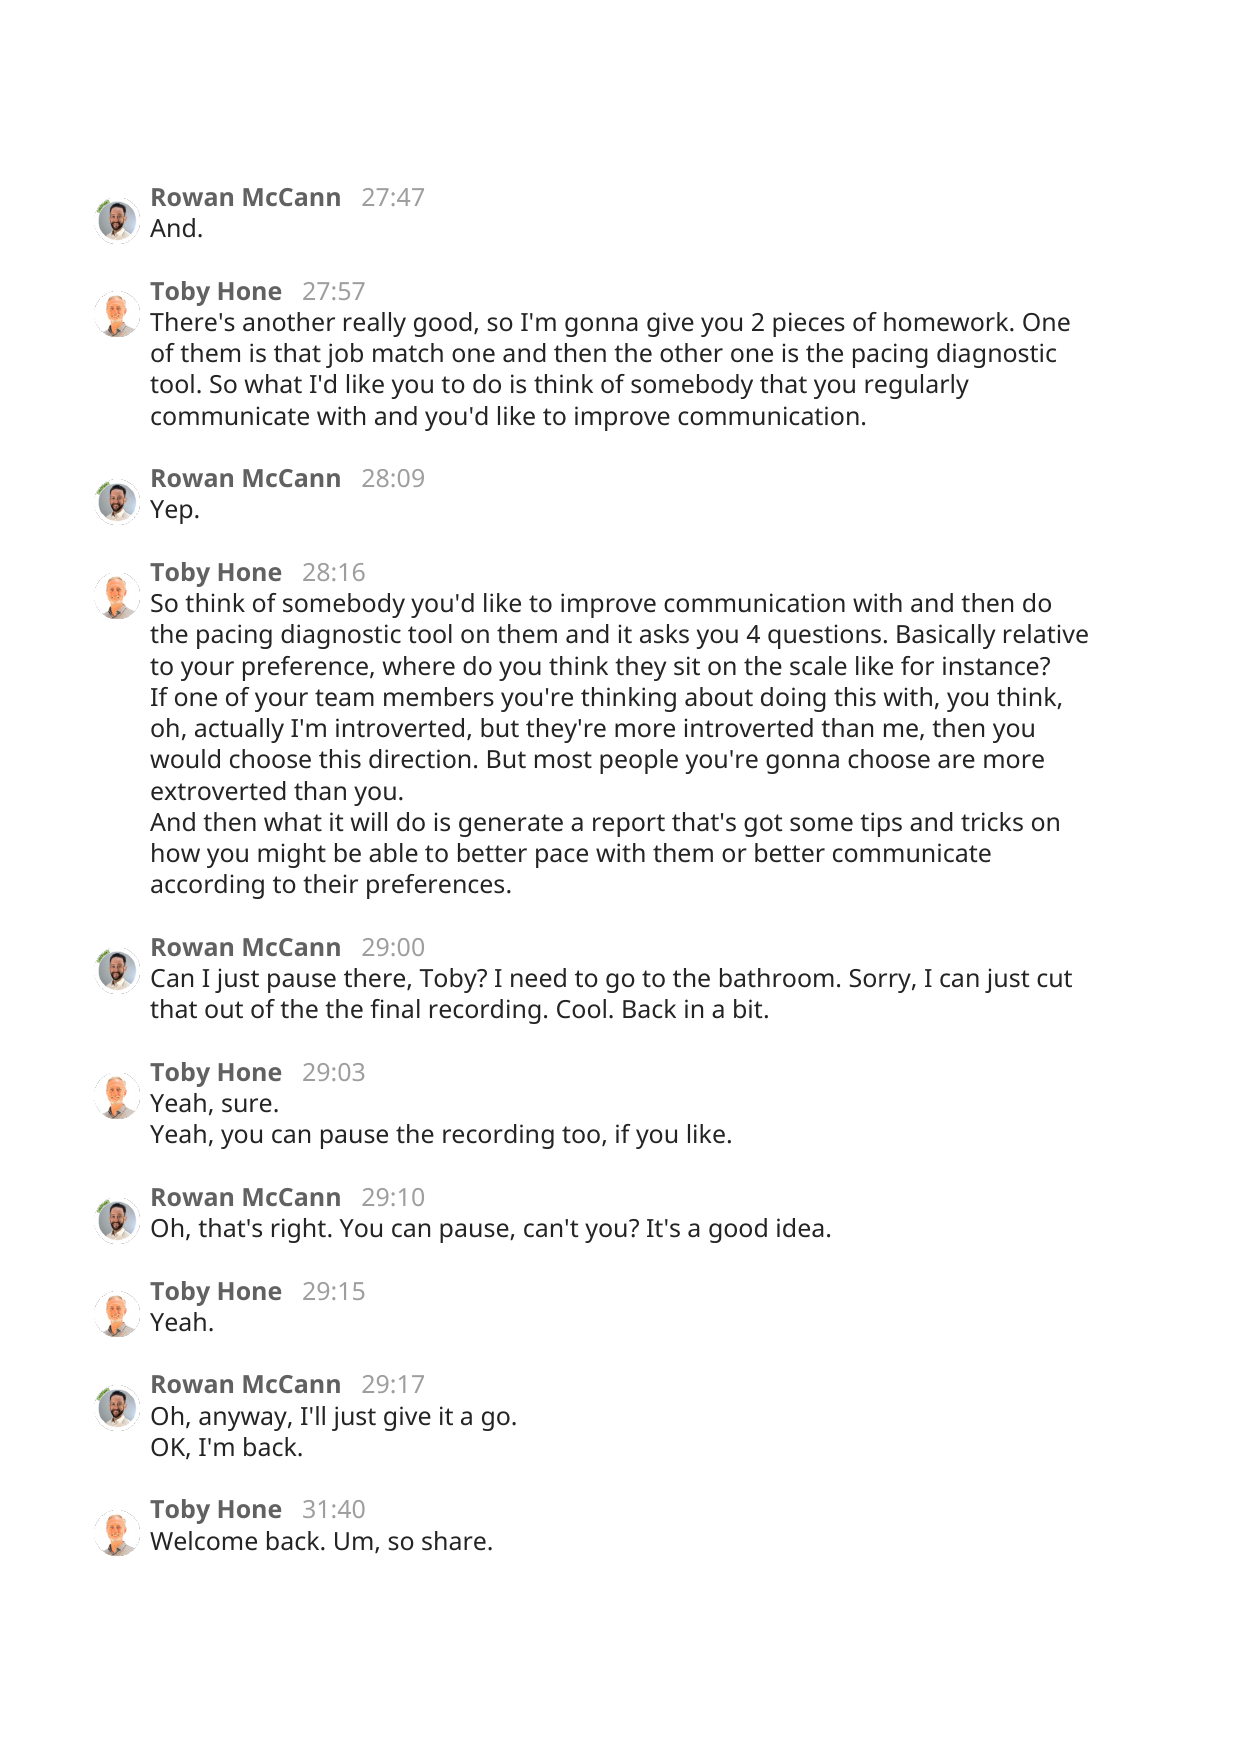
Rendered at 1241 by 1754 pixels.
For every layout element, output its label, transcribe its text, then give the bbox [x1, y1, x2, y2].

picture [94, 1510, 140, 1556]
text Toby Hone 28:16 So think of somebody you'd like to improve communication with and then do the pacing diagnostic tool on them and it asks you 4 questions. Basically relative to your preference, where do you think they sit on the scale like for instance? If one of your team members you're thinking about doing this with, you think, oh, actually I'm introverted, but they're more introverted than me, then you would choose this direction. But most people you're gonna choose are more extroverted than you. And then what it will do is generate a report that's got some tips and tricks on how you might be able to better pace with them or better communicate according to their preferences. [150, 525, 1090, 900]
text Rowan McCann 29:00 Can I just pause there, Toby? I need to go to the bathroom. Sorry, I can just cut that out of the the final recording. Cool. Back in a bit. [150, 900, 1090, 1025]
text Rowan McCann 29:10 Oh, that's right. You can pause, can't you? It's a good idea. [150, 1150, 1090, 1244]
text Toby Hone 29:15 Yeah. [150, 1244, 1090, 1337]
picture [94, 1385, 140, 1431]
picture [94, 573, 140, 619]
picture [94, 198, 140, 244]
text Toby Hone 27:57 There's another really good, so I'm gonna give you 2 pieces of homework. One of them is that job match one and then the other one is the pacing diagnostic tool. So what I'd like you to do is think of somebody that you regularly communicate with and you'd like to improve communication. [150, 244, 1090, 431]
picture [94, 1198, 140, 1244]
picture [94, 291, 140, 337]
picture [94, 1073, 140, 1119]
text Toby Hone 29:03 Yeah, sure. Yeah, you can pause the recording too, if you like. [150, 1025, 1090, 1150]
text Rowan McCann 28:09 Yep. [150, 431, 1090, 525]
text Rowan McCann 27:47 And. [150, 150, 1090, 244]
picture [94, 1291, 140, 1337]
picture [94, 948, 140, 994]
text Toby Hone 31:40 Welcome back. Um, so share. [150, 1462, 1090, 1556]
text Rowan McCann 29:17 Oh, anyway, I'll just give it a go. OK, I'm back. [150, 1337, 1090, 1462]
picture [94, 479, 140, 525]
